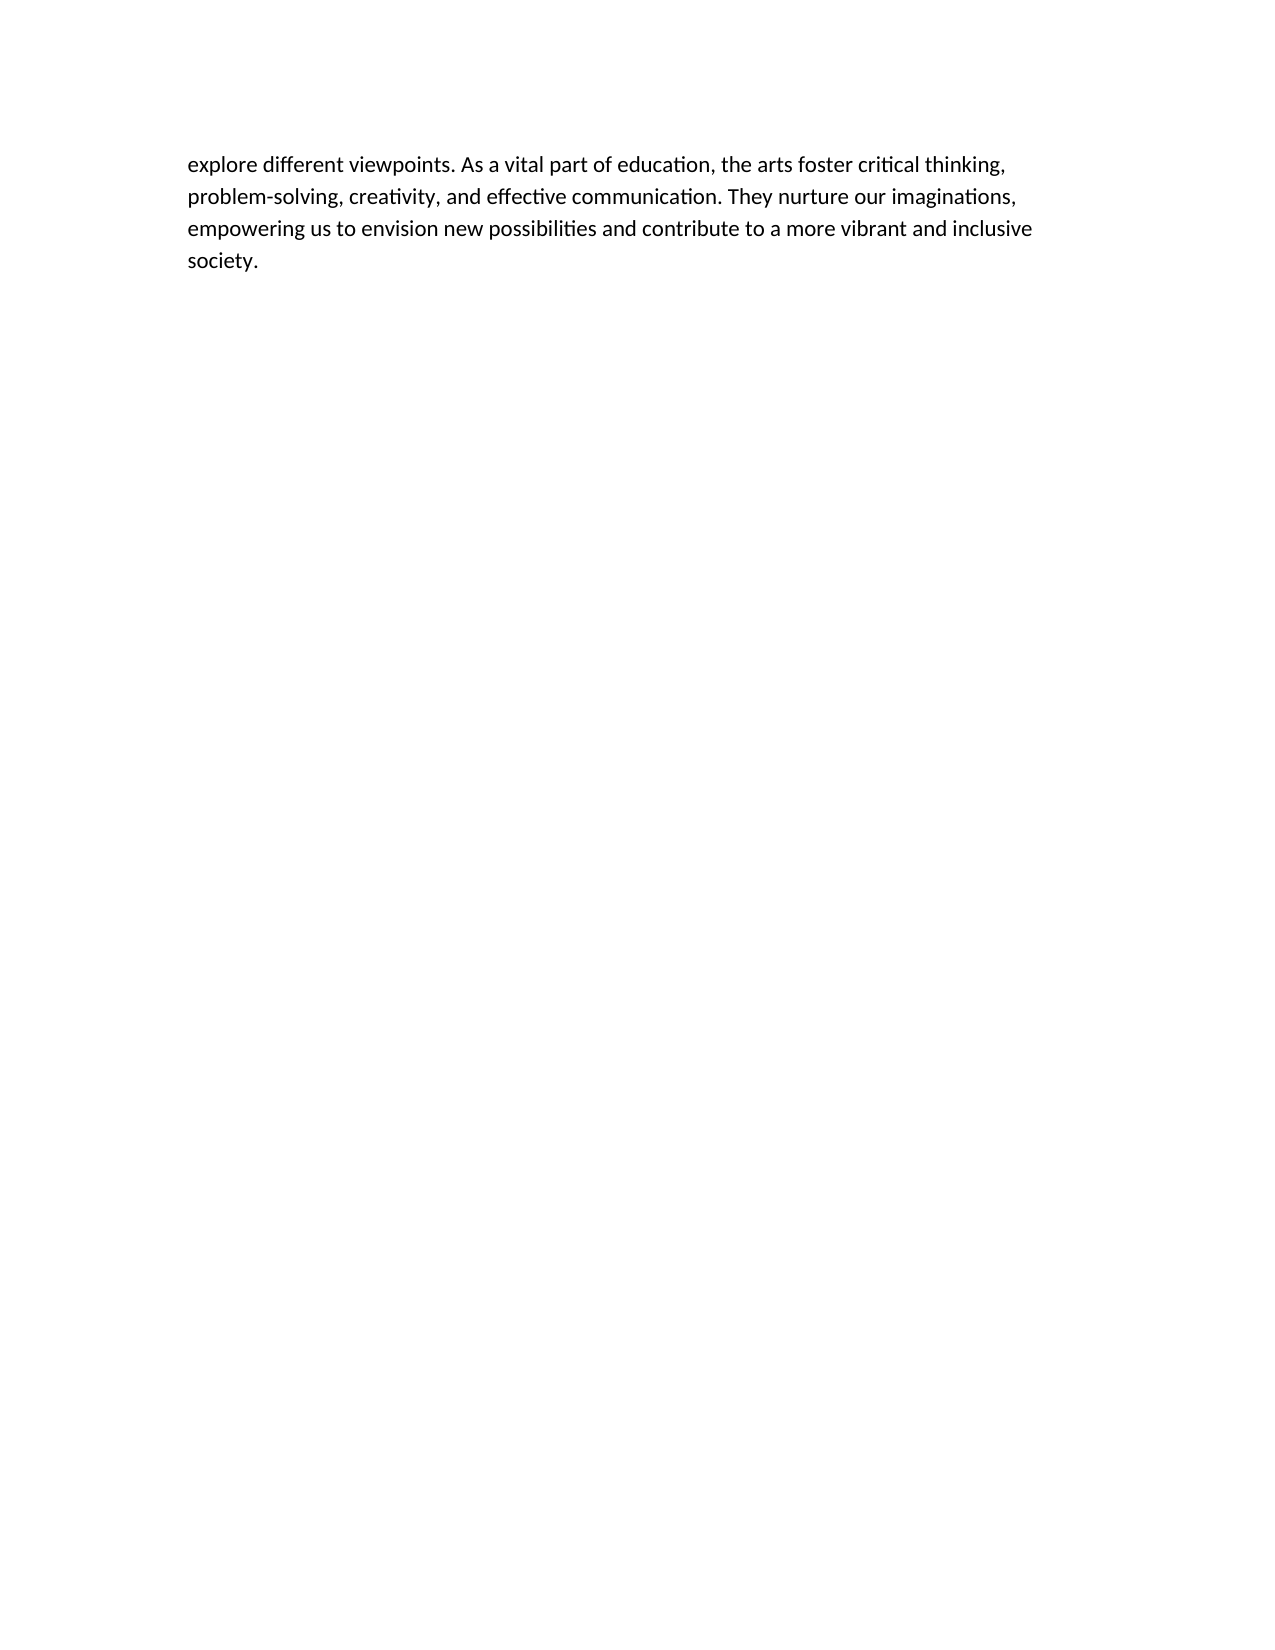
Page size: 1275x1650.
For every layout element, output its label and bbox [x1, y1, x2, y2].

text [187, 150, 1087, 274]
